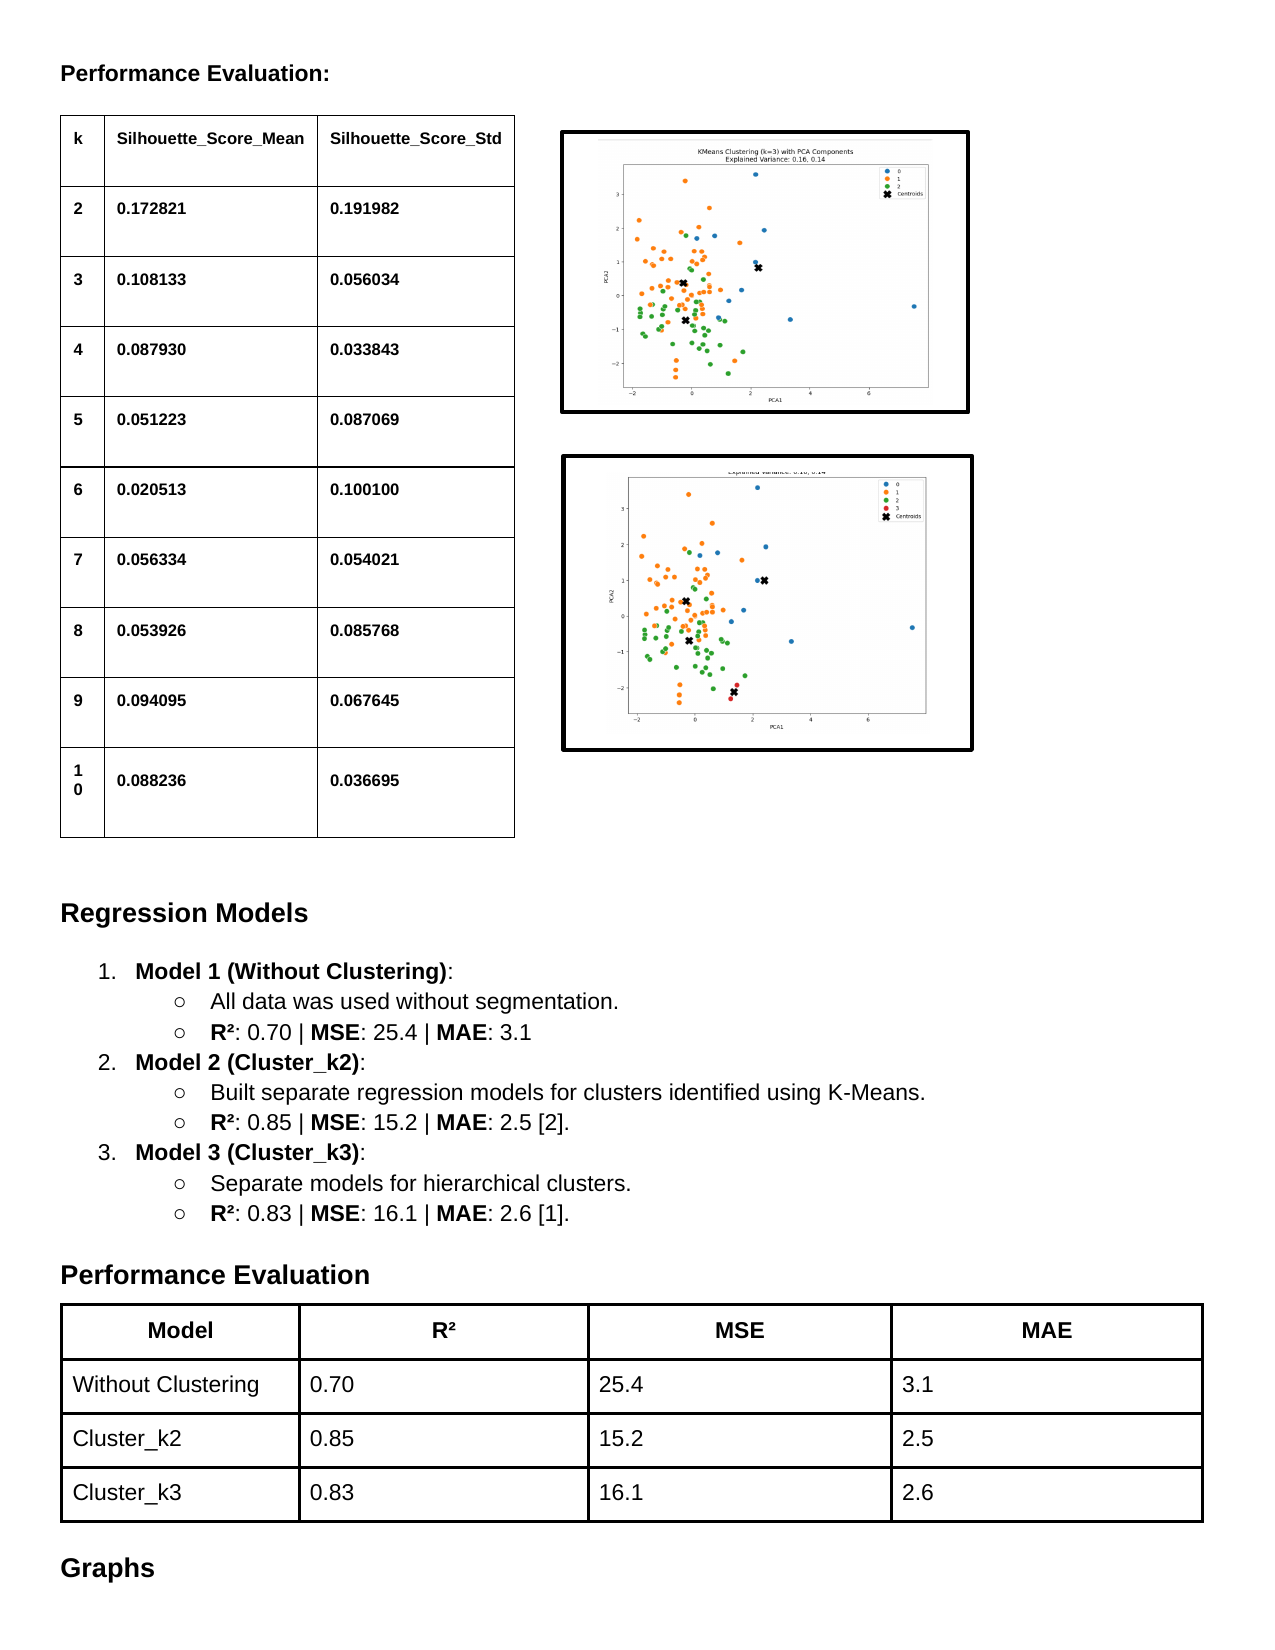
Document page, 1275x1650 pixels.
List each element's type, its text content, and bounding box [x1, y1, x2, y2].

table_cell 0.087069 [318, 397, 514, 466]
table_header Silhouette_Score_Mean [105, 116, 317, 186]
text Performance Evaluation: [60, 60, 1217, 87]
table_cell 16.1 [590, 1469, 890, 1520]
list All data was used without segmentation. [173, 988, 1217, 1014]
list Model 3 (Cluster_k3): [98, 1139, 1217, 1166]
table_header k [61, 116, 104, 186]
table_cell 0.056034 [318, 257, 514, 326]
table_cell 0.172821 [105, 187, 317, 256]
table_cell 0.053926 [105, 608, 317, 677]
table_cell Without Clustering [63, 1361, 298, 1412]
table_cell 0.83 [301, 1469, 587, 1520]
table_cell Cluster_k3 [63, 1469, 298, 1520]
list Model 1 (Without Clustering): [98, 958, 1217, 984]
table_header Silhouette_Score_Std [318, 116, 514, 186]
table_cell 0.100100 [318, 468, 514, 537]
table_cell 4 [61, 327, 104, 396]
table_cell 0.051223 [105, 397, 317, 466]
table_cell 8 [61, 608, 104, 677]
table_cell Cluster_k2 [63, 1415, 298, 1466]
table_cell 0.085768 [318, 608, 514, 677]
table_cell 0.70 [301, 1361, 587, 1412]
table_cell 0.033843 [318, 327, 514, 396]
table_cell 3 [61, 257, 104, 326]
picture [598, 139, 933, 405]
table_header MAE [893, 1306, 1201, 1357]
table_cell 0.85 [301, 1415, 587, 1466]
picture [606, 472, 930, 734]
table_cell 2.5 [893, 1415, 1201, 1466]
table_cell 0.094095 [105, 678, 317, 747]
table_cell 0.056334 [105, 538, 317, 607]
table_cell 0.054021 [318, 538, 514, 607]
list Separate models for hierarchical clusters. [173, 1169, 1217, 1196]
subtitle Graphs [60, 1552, 1217, 1583]
table_cell 2.6 [893, 1469, 1201, 1520]
list R²: 0.85 | MSE: 15.2 | MAE: 2.5 [2]. [173, 1109, 1217, 1135]
list Model 2 (Cluster_k2): [98, 1049, 1217, 1075]
table_cell 0.088236 [105, 748, 317, 837]
table_cell 5 [61, 397, 104, 466]
table_cell 0.036695 [318, 748, 514, 837]
list Built separate regression models for clusters identified using K-Means. [173, 1079, 1217, 1105]
table_header Model [63, 1306, 298, 1357]
table_cell 7 [61, 538, 104, 607]
table_cell 9 [61, 678, 104, 747]
table_header R² [301, 1306, 587, 1357]
list R²: 0.70 | MSE: 25.4 | MAE: 3.1 [173, 1018, 1217, 1045]
subtitle Performance Evaluation [60, 1259, 1217, 1290]
list R²: 0.83 | MSE: 16.1 | MAE: 2.6 [1]. [173, 1200, 1217, 1226]
subtitle Regression Models [60, 897, 1217, 928]
table_cell 0.108133 [105, 257, 317, 326]
table_cell 0.191982 [318, 187, 514, 256]
table_cell 6 [61, 468, 104, 537]
table_cell 15.2 [590, 1415, 890, 1466]
table_cell 2 [61, 187, 104, 256]
table_cell 3.1 [893, 1361, 1201, 1412]
table_cell 0.020513 [105, 468, 317, 537]
table_cell 25.4 [590, 1361, 890, 1412]
table_cell 10 [61, 748, 104, 837]
table_header MSE [590, 1306, 890, 1357]
table_cell 0.067645 [318, 678, 514, 747]
table_cell 0.087930 [105, 327, 317, 396]
